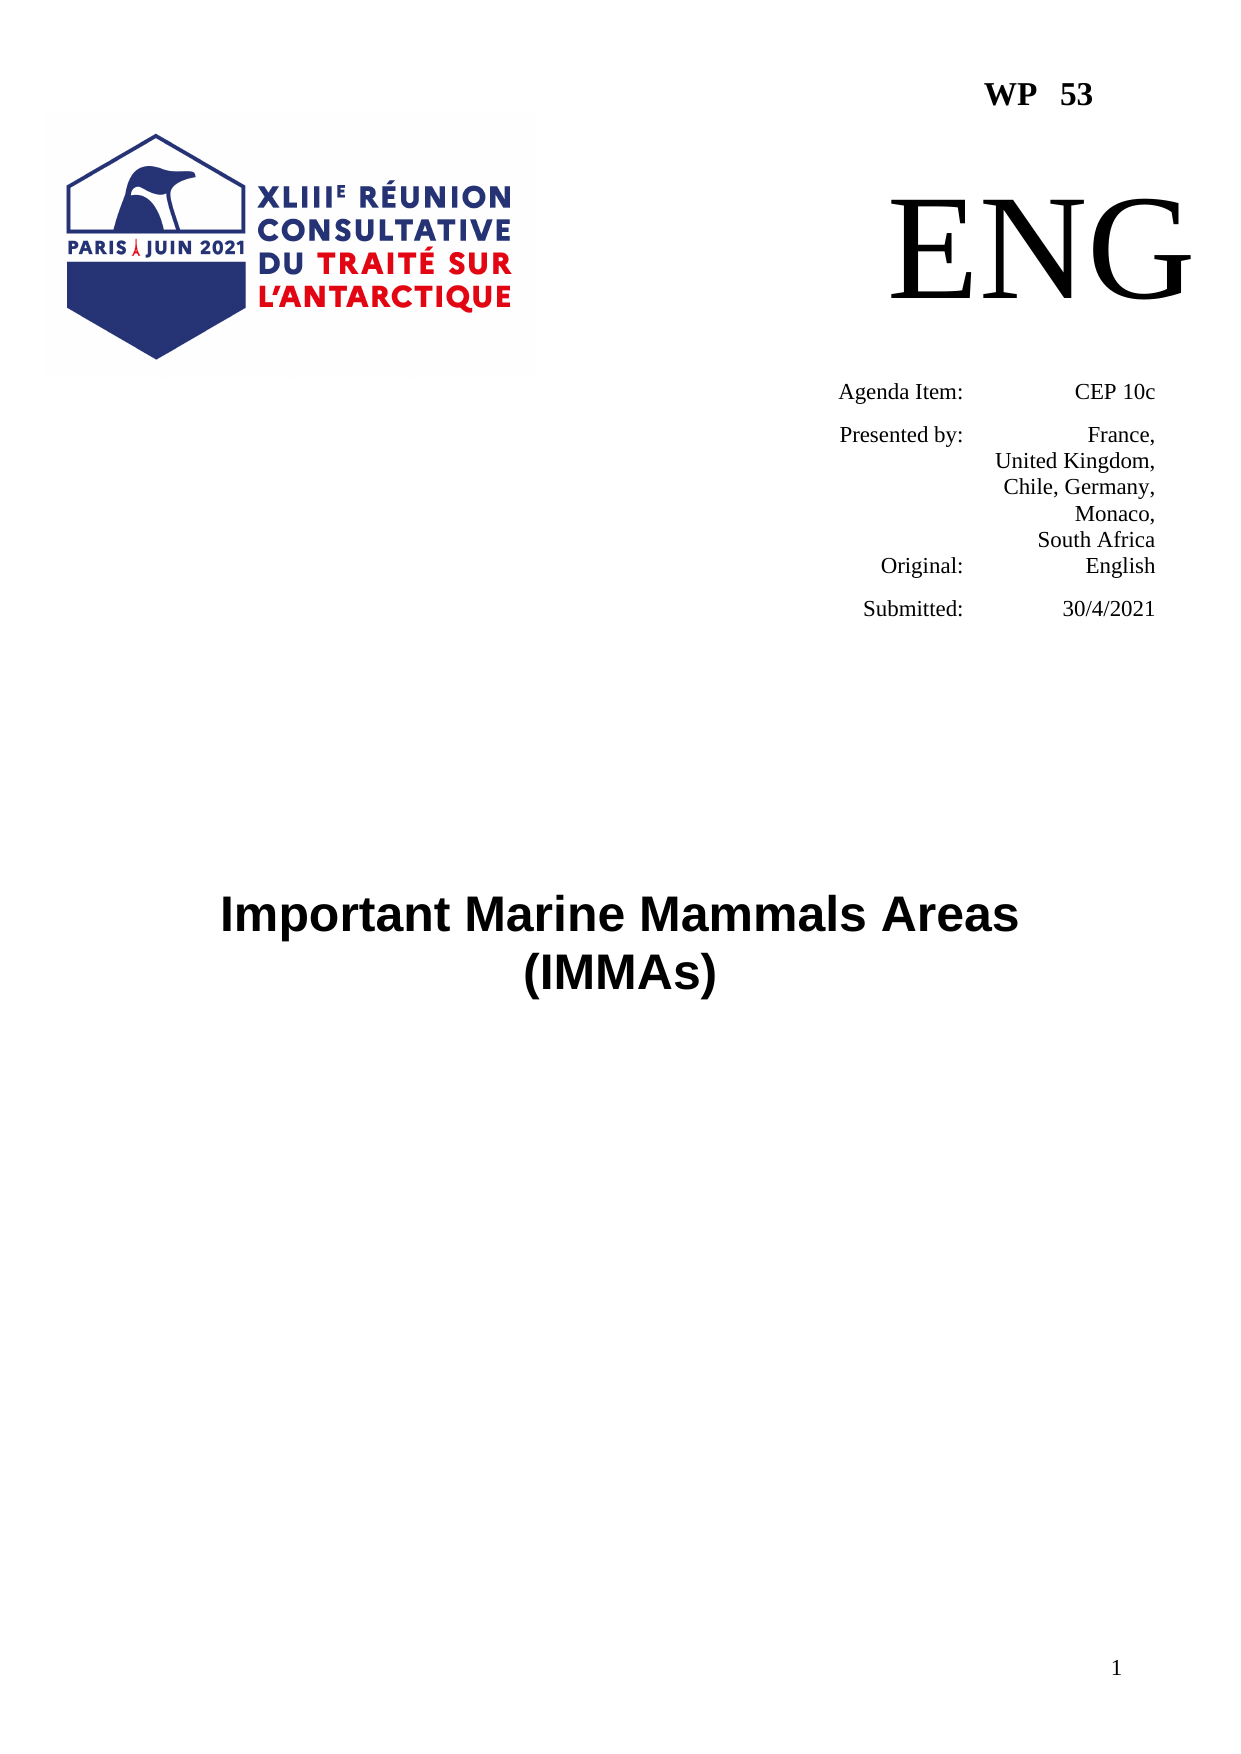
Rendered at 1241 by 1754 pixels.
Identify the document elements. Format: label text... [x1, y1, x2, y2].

picture [44, 112, 536, 379]
title Important Marine Mammals Areas (IMMAs) [118, 885, 1122, 1000]
